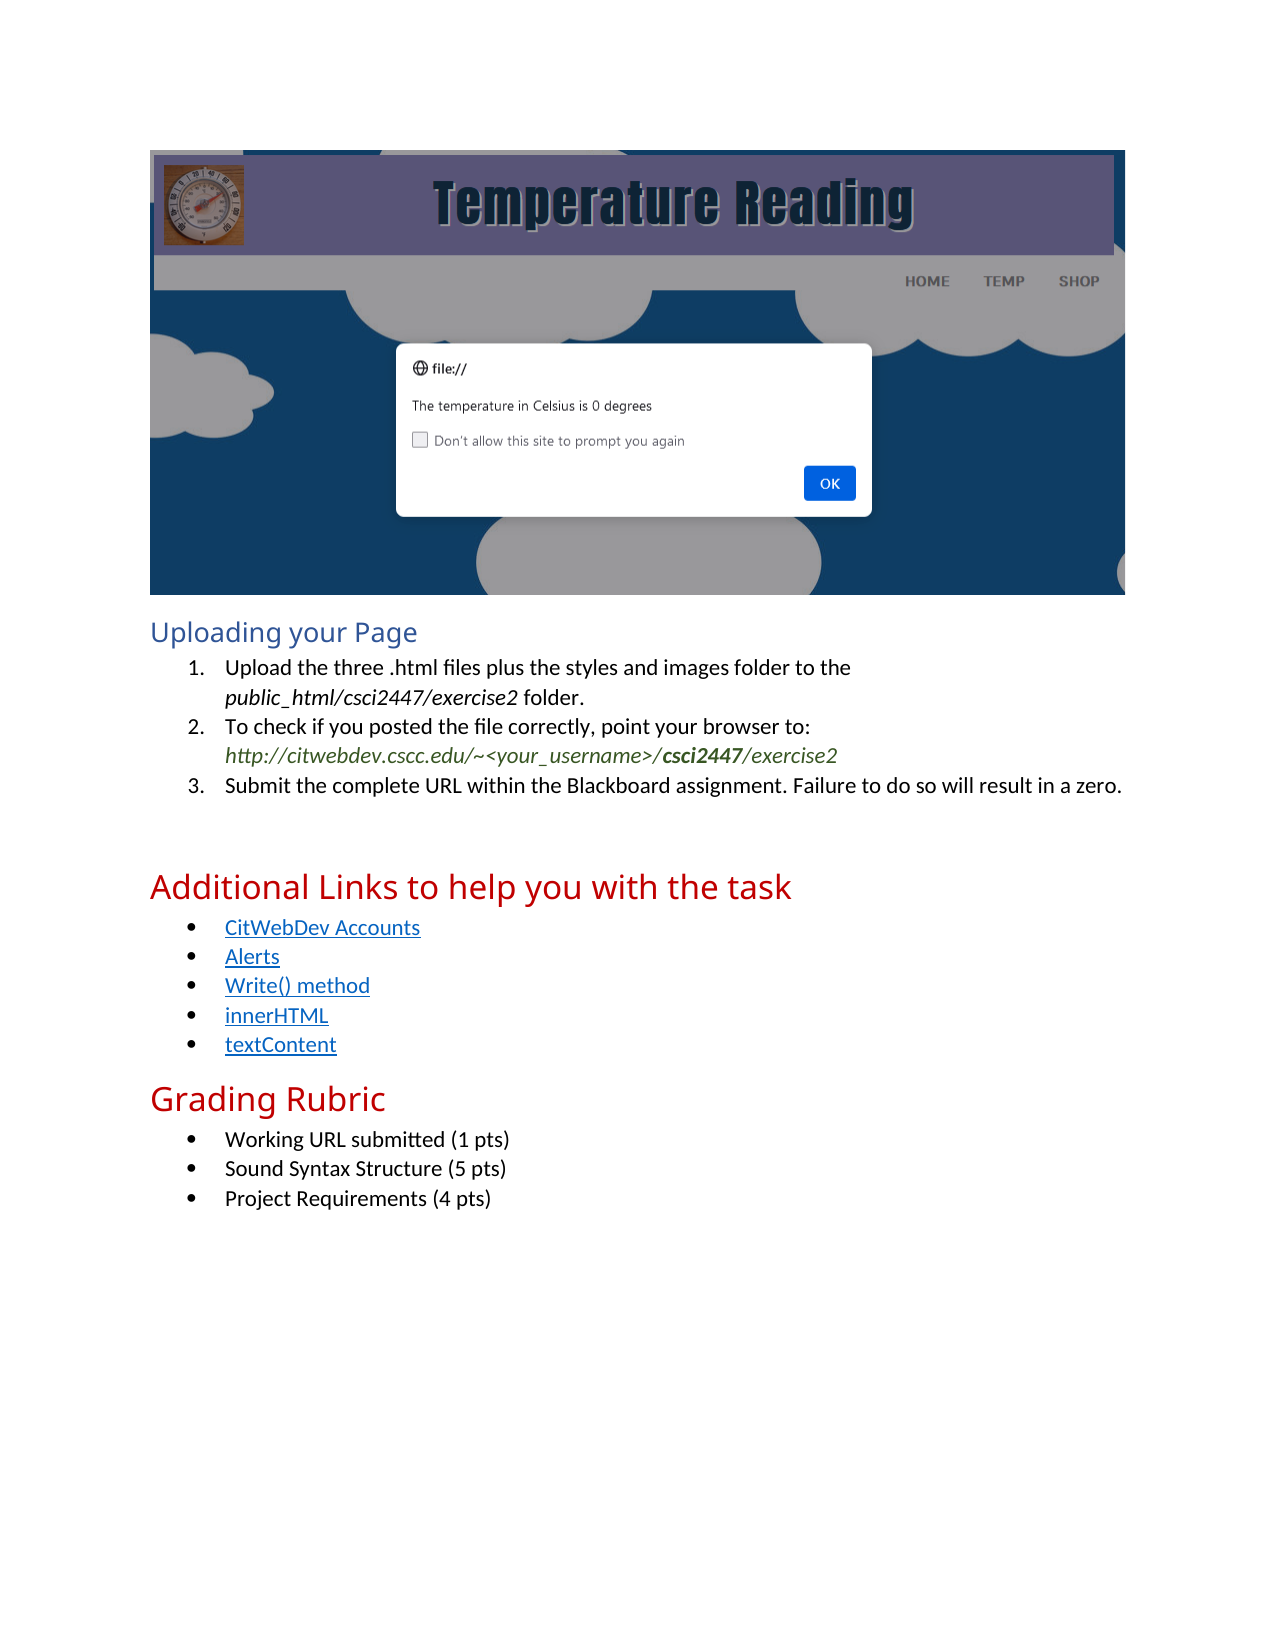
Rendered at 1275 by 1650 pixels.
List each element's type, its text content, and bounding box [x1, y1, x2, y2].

list To check if you posted the file correctly, point your browser to: http://citwebdev.cscc.edu/~<your_username>/csci2447/exercise2 [187, 712, 1125, 769]
subtitle Uploading your Page [150, 613, 1125, 650]
list Alerts [187, 942, 1125, 970]
list Sound Syntax Structure (5 pts) [187, 1154, 1125, 1182]
list Upload the three .html files plus the styles and images folder to the public_html/csci2447/exercise2 folder. [187, 653, 1125, 711]
subtitle Grading Rubric [150, 1076, 1125, 1122]
list Project Requirements (4 pts) [187, 1184, 1125, 1212]
picture [150, 150, 1125, 595]
list innerHTML [187, 1001, 1125, 1029]
list Write() method [187, 971, 1125, 999]
list CitWebDev Accounts [187, 913, 1125, 941]
subtitle Additional Links to help you with the task [150, 864, 1125, 909]
list Submit the complete URL within the Blackboard assignment. Failure to do so will result in a zero. [187, 771, 1125, 799]
list Working URL submitted (1 pts) [187, 1125, 1125, 1153]
list textContent [187, 1030, 1125, 1058]
